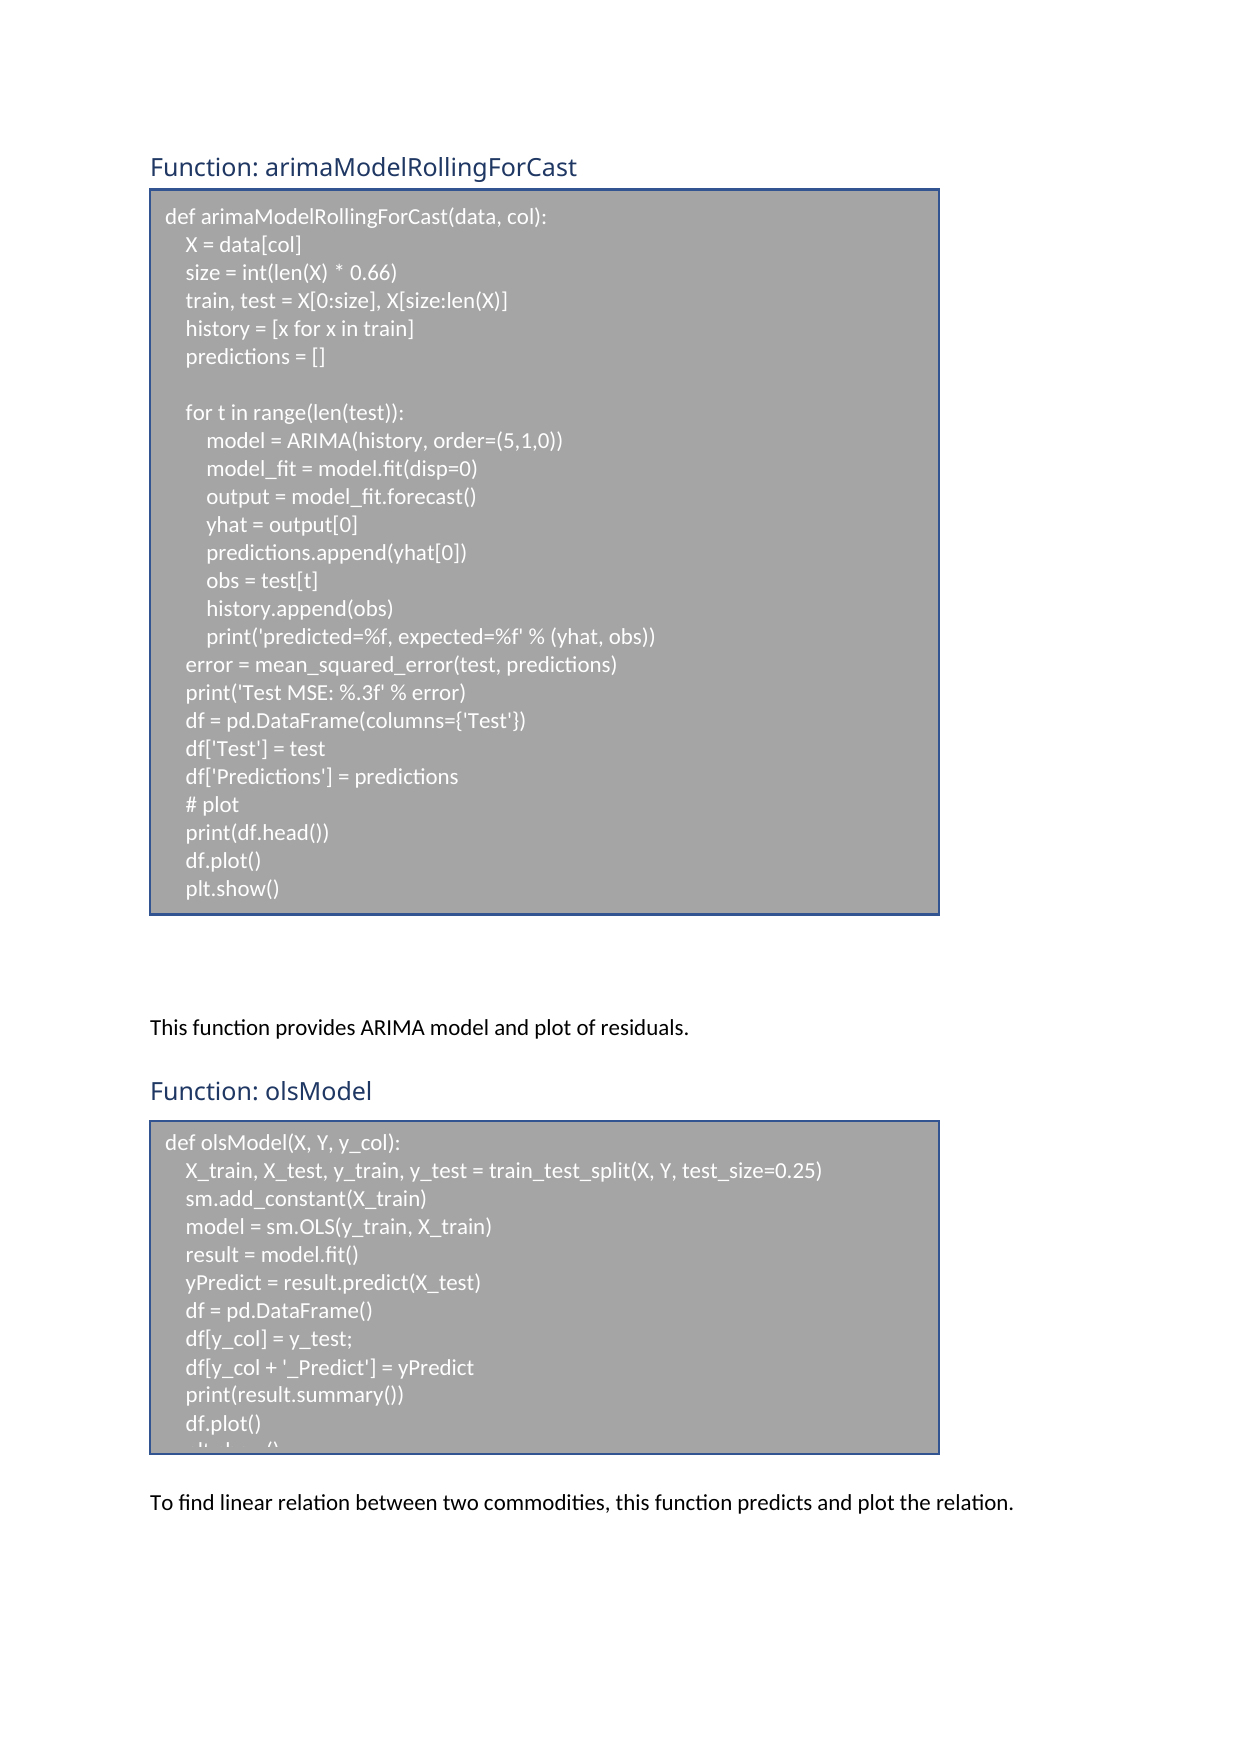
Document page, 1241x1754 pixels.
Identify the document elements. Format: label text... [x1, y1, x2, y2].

text This function provides ARIMA model and plot of residuals. [150, 1013, 1090, 1041]
subtitle Function: arimaModelRollingForCast [150, 150, 1090, 184]
text To find linear relation between two commodities, this function predicts and plot the relation. [150, 1488, 1090, 1517]
subtitle Function: olsModel [150, 1073, 1090, 1108]
